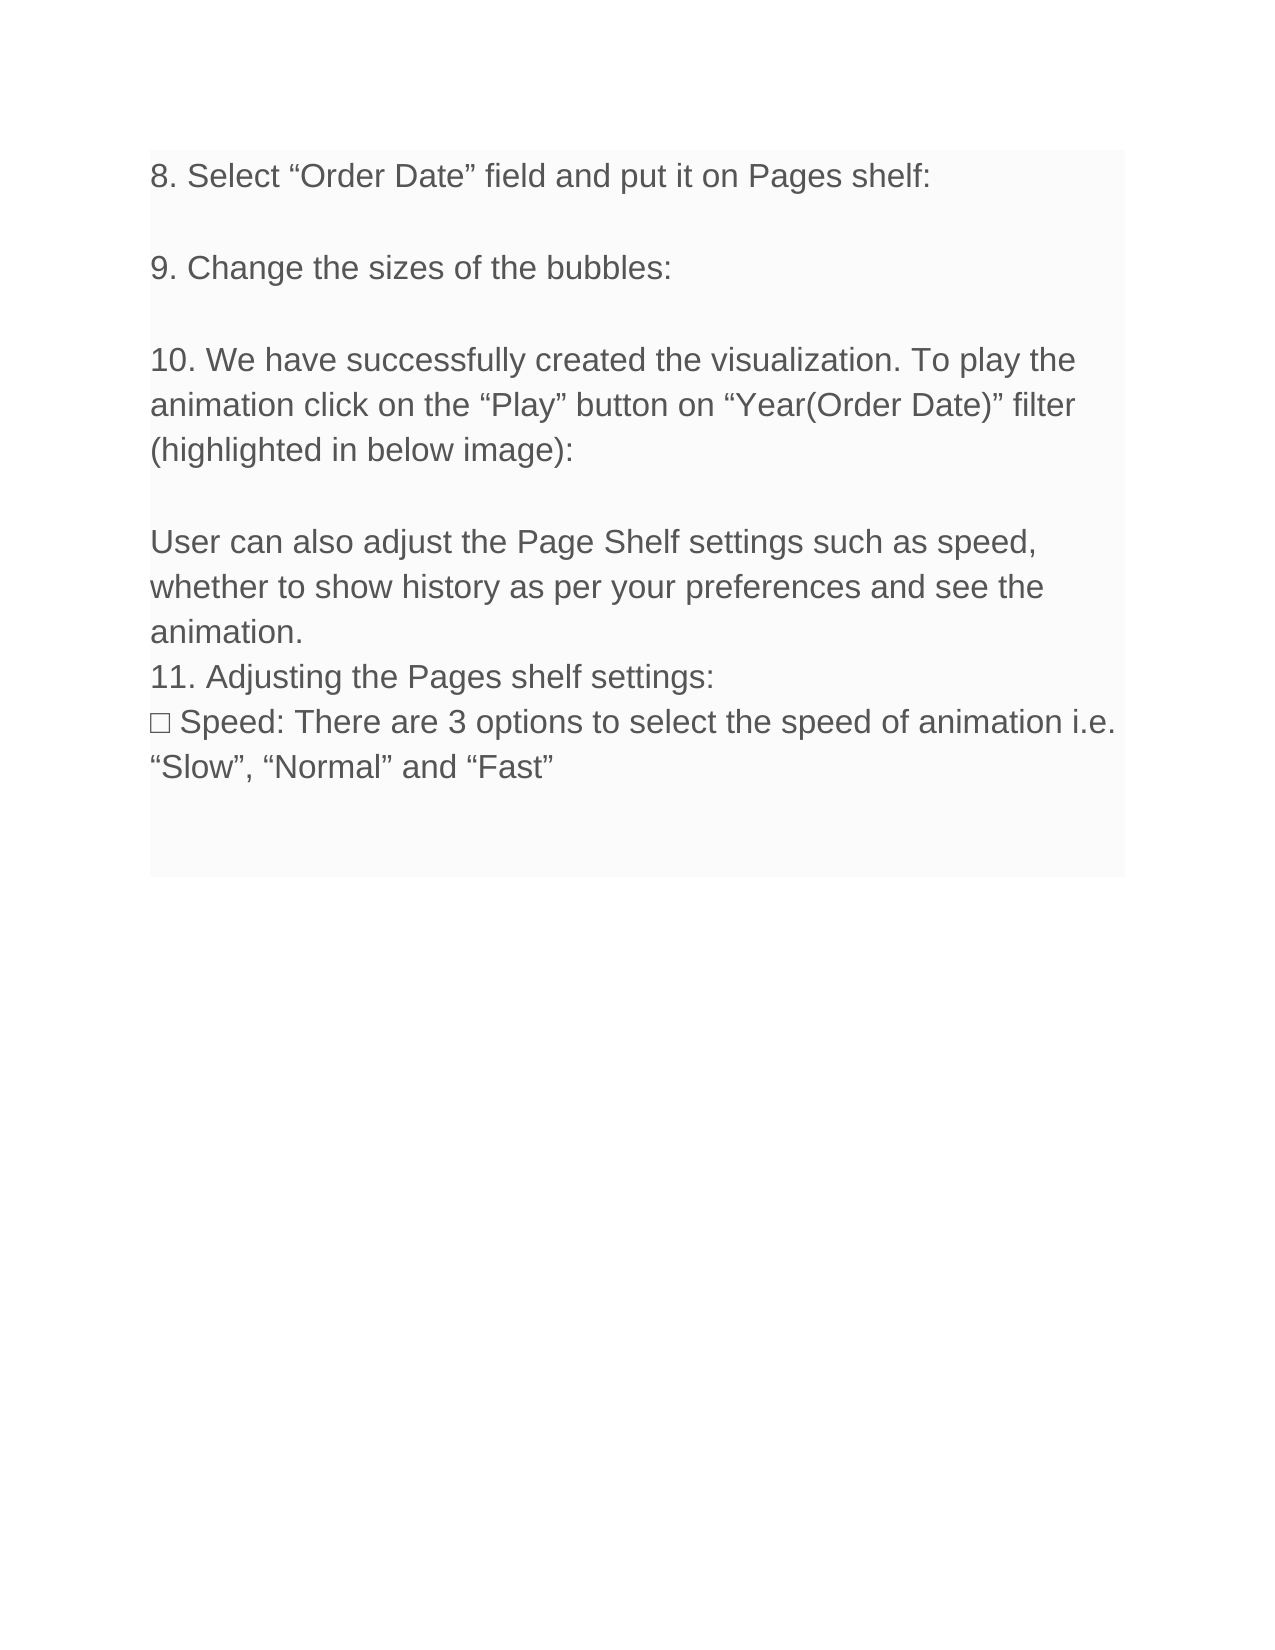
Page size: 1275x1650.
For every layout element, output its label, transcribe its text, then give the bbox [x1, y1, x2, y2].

text 9. Change the sizes of the bubbles: [150, 242, 1125, 287]
text 10. We have successfully created the visualization. To play the animation click on the “Play” button on “Year(Order Date)” filter (highlighted in below image): [150, 334, 1125, 469]
text User can also adjust the Page Shelf settings such as speed, whether to show history as per your preferences and see the animation. 11. Adjusting the Pages shelf settings: □ Speed: There are 3 options to select the speed of animation i.e. “Slow”, “Normal” and “Fast” [150, 516, 1125, 786]
text 8. Select “Order Date” field and put it on Pages shelf: [150, 150, 1125, 195]
